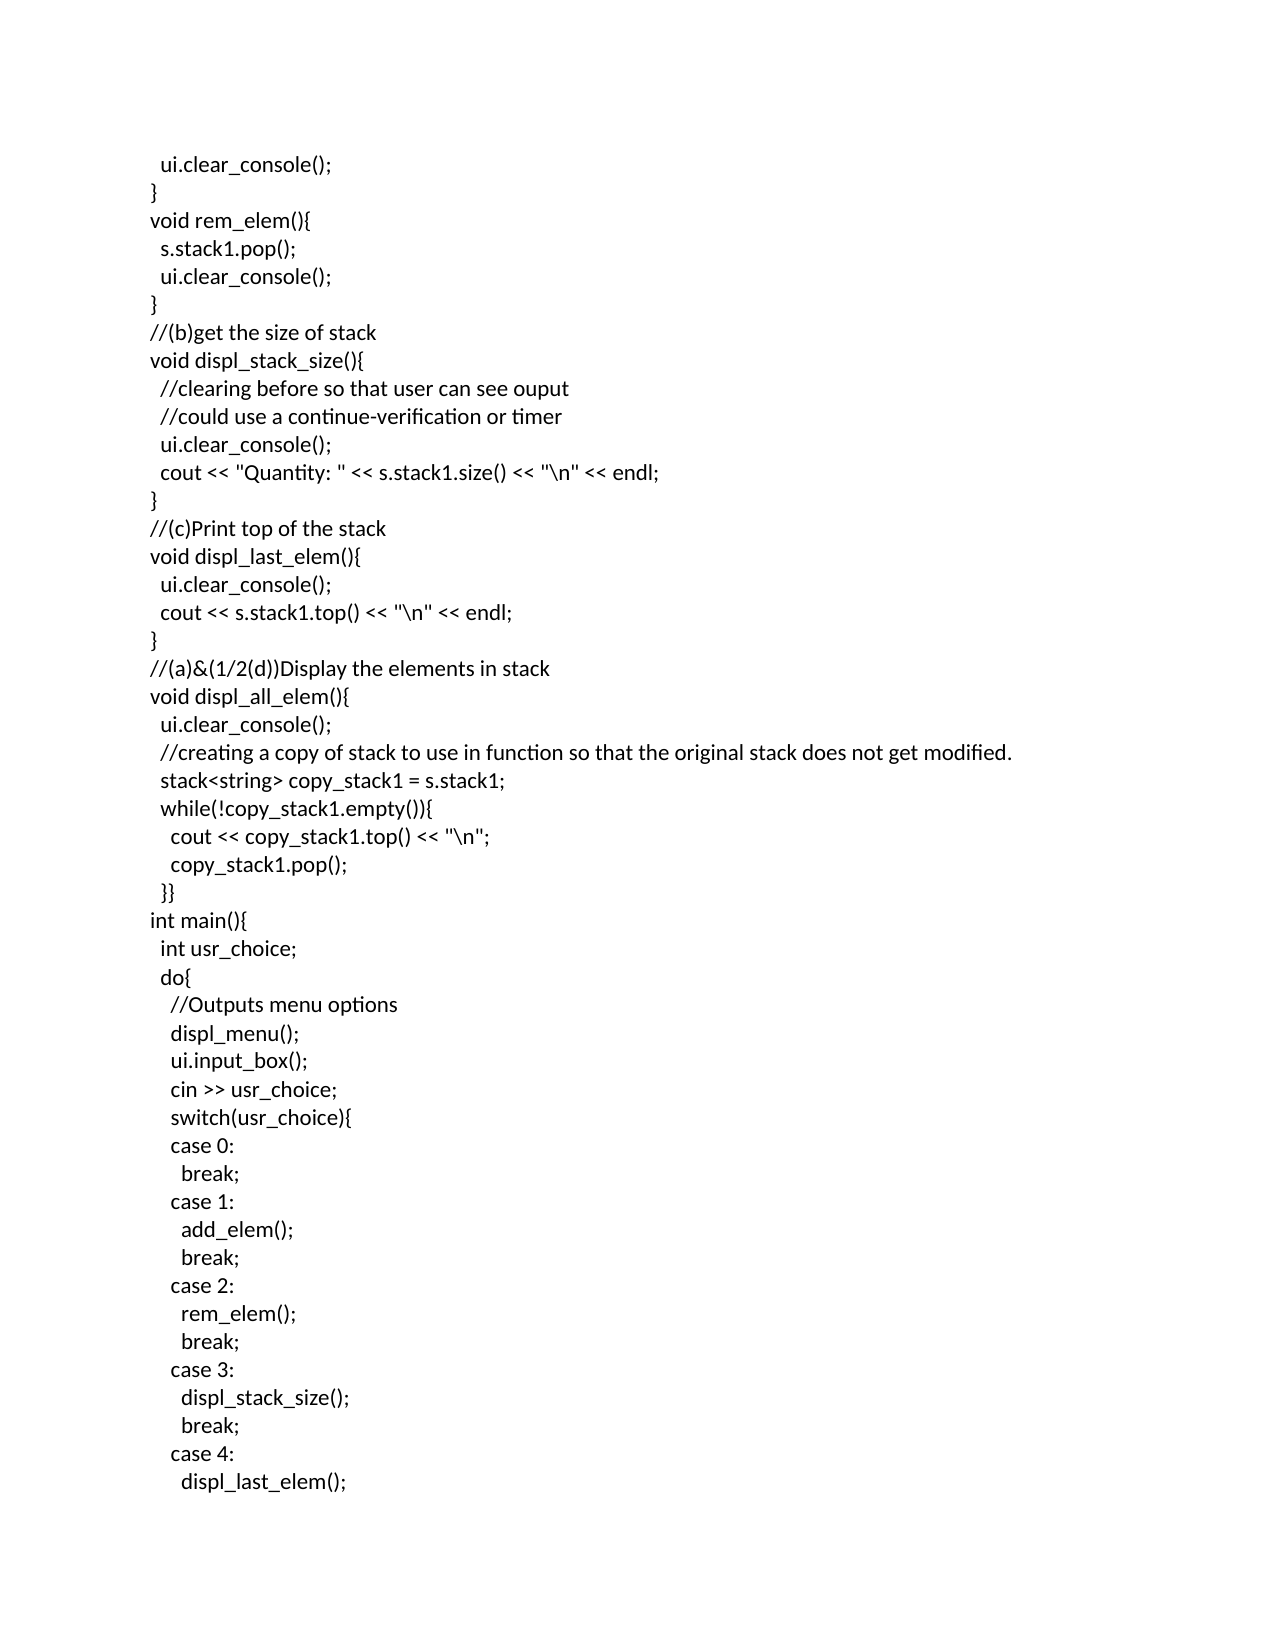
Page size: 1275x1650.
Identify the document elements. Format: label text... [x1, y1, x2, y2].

text void rem_elem(){ [150, 206, 1125, 234]
text case 0: [150, 1131, 1125, 1159]
text cout << copy_stack1.top() << "\n"; [150, 822, 1125, 851]
text //(a)&(1/2(d))Display the elements in stack [150, 654, 1125, 682]
text copy_stack1.pop(); [150, 851, 1125, 878]
text switch(usr_choice){ [150, 1103, 1125, 1131]
text displ_menu(); [150, 1019, 1125, 1047]
text displ_last_elem(); [150, 1467, 1125, 1495]
text ui.clear_console(); [150, 710, 1125, 738]
text stack<string> copy_stack1 = s.stack1; [150, 766, 1125, 794]
text } [150, 626, 1125, 654]
text } [150, 486, 1125, 514]
text //clearing before so that user can see ouput [150, 374, 1125, 402]
text void displ_last_elem(){ [150, 542, 1125, 570]
text do{ [150, 963, 1125, 991]
text break; [150, 1411, 1125, 1439]
text s.stack1.pop(); [150, 234, 1125, 262]
text case 2: [150, 1271, 1125, 1299]
text break; [150, 1327, 1125, 1355]
text cout << "Quantity: " << s.stack1.size() << "\n" << endl; [150, 458, 1125, 486]
text } [150, 178, 1125, 206]
text ui.input_box(); [150, 1047, 1125, 1075]
text case 4: [150, 1439, 1125, 1467]
text ui.clear_console(); [150, 262, 1125, 290]
text break; [150, 1243, 1125, 1271]
text ui.clear_console(); [150, 150, 1125, 178]
text void displ_stack_size(){ [150, 346, 1125, 374]
text //(b)get the size of stack [150, 318, 1125, 346]
text void displ_all_elem(){ [150, 682, 1125, 710]
text displ_stack_size(); [150, 1383, 1125, 1411]
text int usr_choice; [150, 934, 1125, 963]
text //(c)Print top of the stack [150, 514, 1125, 542]
text //Outputs menu options [150, 991, 1125, 1019]
text int main(){ [150, 907, 1125, 934]
text //creating a copy of stack to use in function so that the original stack does not get modified. [150, 738, 1125, 766]
text } [150, 290, 1125, 318]
text case 3: [150, 1355, 1125, 1383]
text //could use a continue-verification or timer [150, 402, 1125, 430]
text rem_elem(); [150, 1299, 1125, 1327]
text case 1: [150, 1187, 1125, 1215]
text while(!copy_stack1.empty()){ [150, 794, 1125, 822]
text break; [150, 1159, 1125, 1187]
text }} [150, 878, 1125, 907]
text ui.clear_console(); [150, 430, 1125, 458]
text ui.clear_console(); [150, 570, 1125, 598]
text add_elem(); [150, 1215, 1125, 1243]
text cin >> usr_choice; [150, 1075, 1125, 1103]
text cout << s.stack1.top() << "\n" << endl; [150, 598, 1125, 626]
